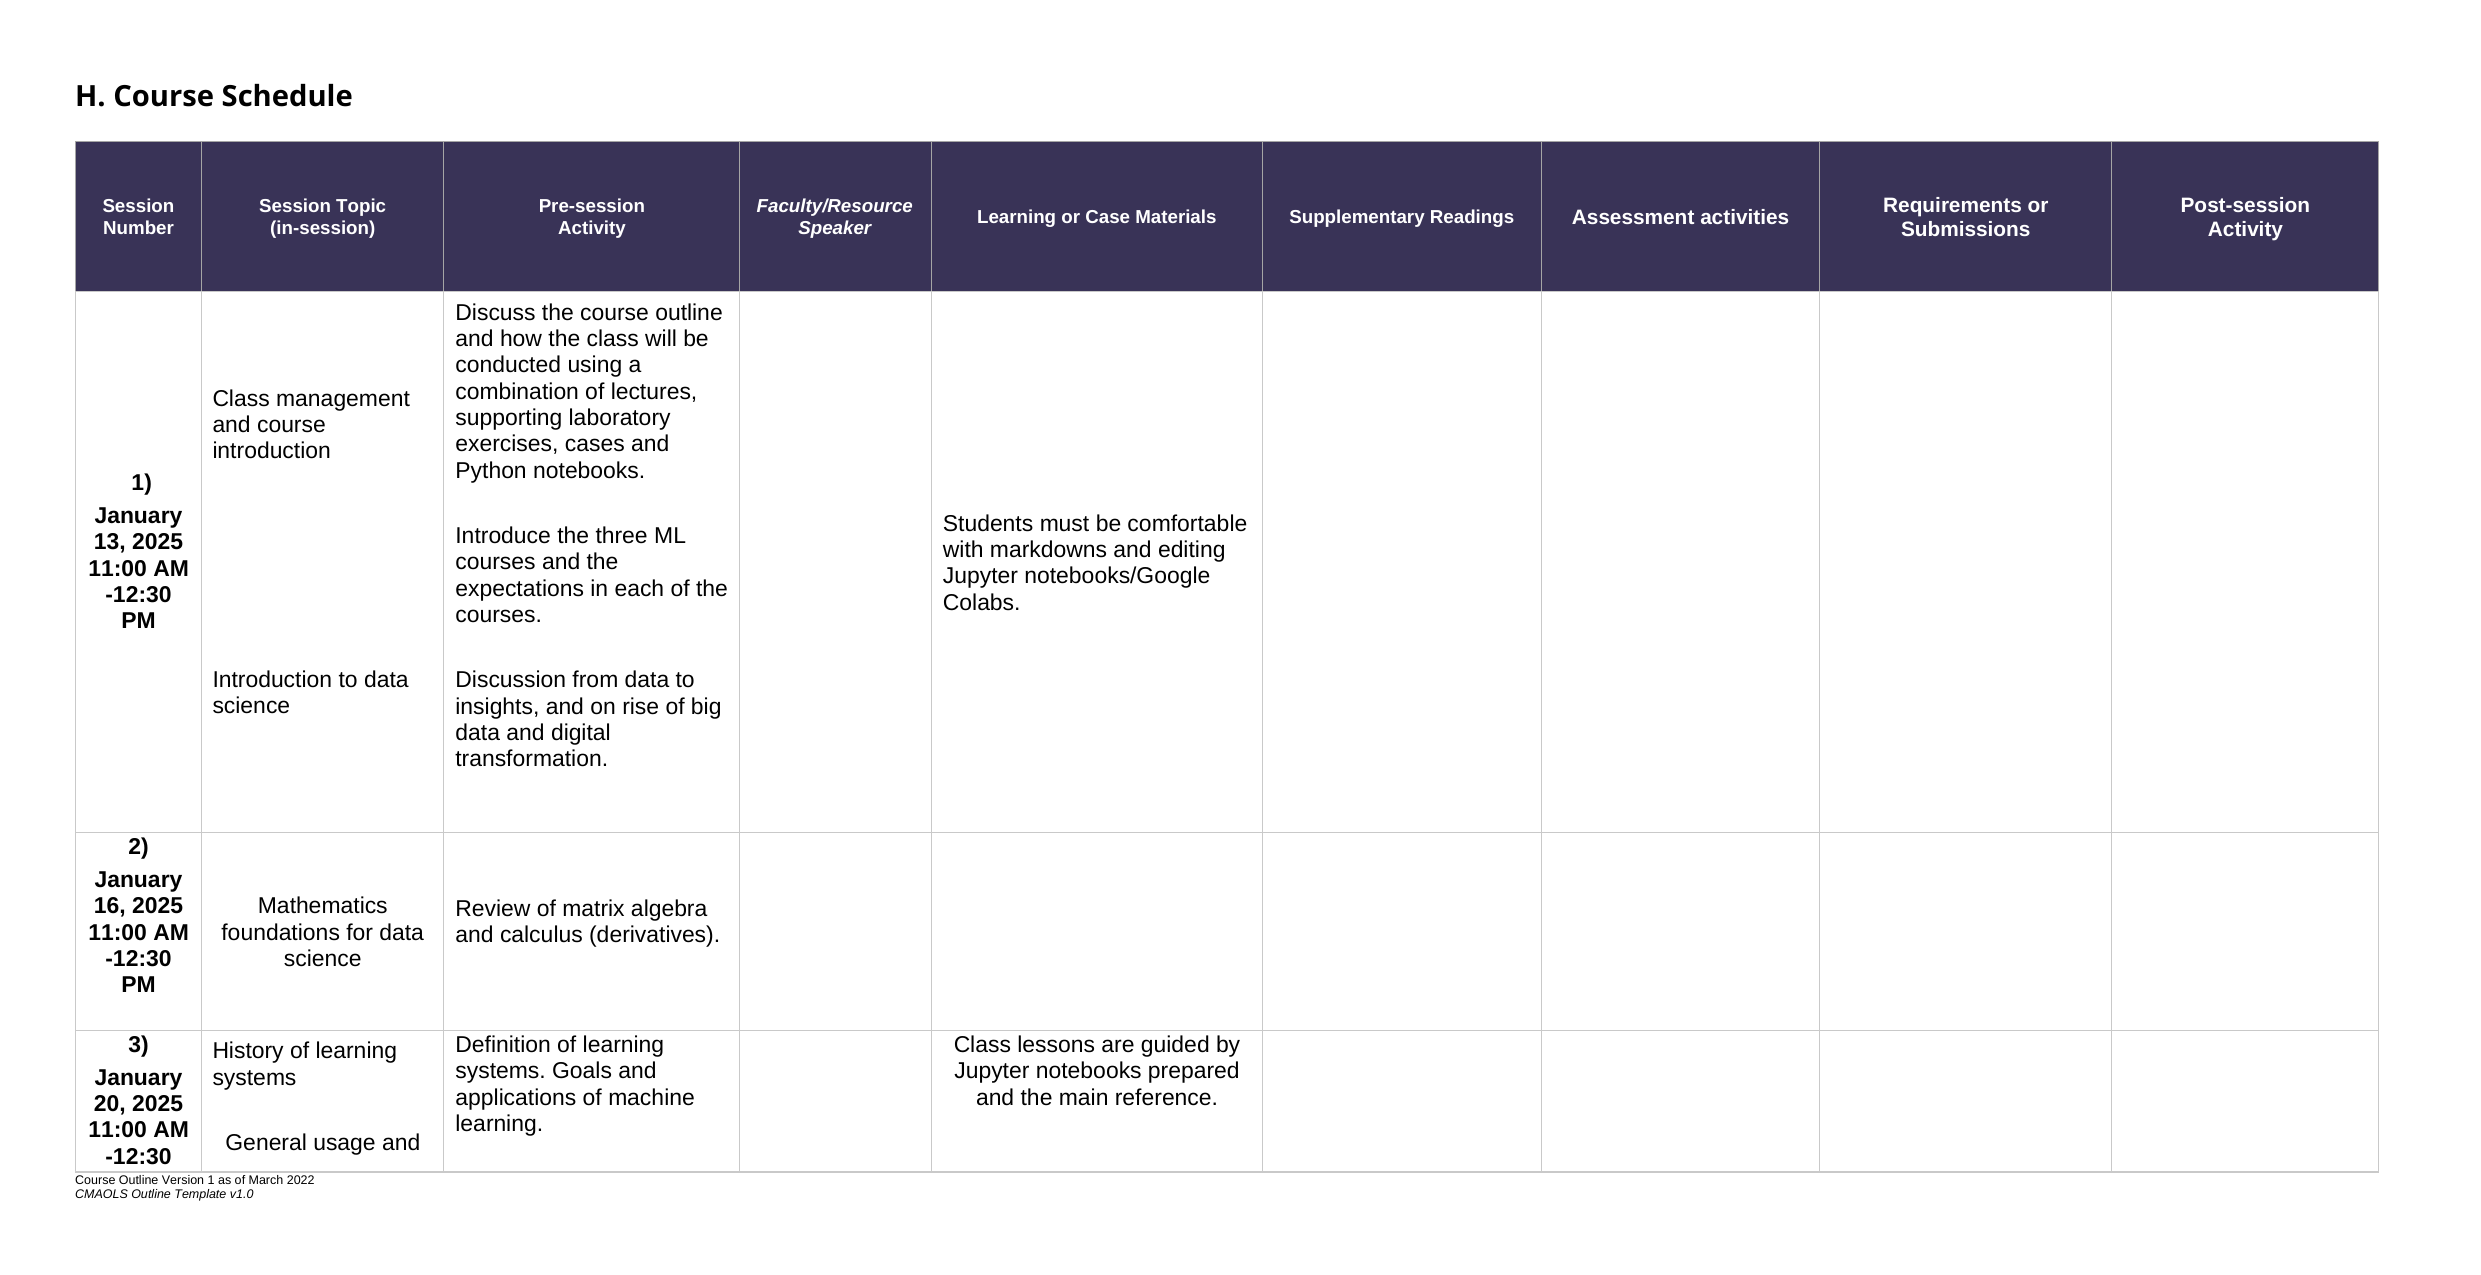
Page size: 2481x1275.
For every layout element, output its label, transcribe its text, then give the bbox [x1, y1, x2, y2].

table_cell Mathematics foundations for data science [202, 833, 443, 1030]
table_header Requirements or Submissions [1820, 142, 2111, 291]
table_header Post-session Activity [2112, 142, 2378, 291]
table_cell [1820, 1031, 2111, 1171]
table_cell [740, 292, 931, 832]
table_cell [1263, 833, 1541, 1030]
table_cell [932, 1031, 1262, 1171]
table_header Session Topic (in-session) [202, 142, 443, 291]
table_cell [1263, 1031, 1541, 1171]
table_header Session Number [76, 142, 201, 291]
table_header Pre-session Activity [444, 142, 739, 291]
table_cell [1263, 292, 1541, 832]
table_cell [1542, 292, 1819, 832]
table_header Faculty/Resource Speaker [740, 142, 931, 291]
table_cell [1542, 833, 1819, 1030]
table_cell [76, 1031, 201, 1171]
table_cell Discuss the course outline and how the class will be conducted using a combination of lectures, supporting laboratory exercises, cases and Python notebooks. Introduce the three ML courses and the expectations in each of the courses. Discussion from data to insights, and on rise of big data and digital transformation. [444, 292, 739, 832]
table_cell 1) January 13, 2025 11:00 AM -12:30 PM [76, 292, 201, 832]
table_header Assessment activities [1542, 142, 1819, 291]
table_header Supplementary Readings [1263, 142, 1541, 291]
table_cell 2) January 16, 2025 11:00 AM -12:30 PM [76, 833, 201, 1030]
table_header Learning or Case Materials [932, 142, 1262, 291]
table_cell [2112, 292, 2378, 832]
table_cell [444, 1031, 739, 1171]
table_cell Students must be comfortable with markdowns and editing Jupyter notebooks/Google Colabs. [932, 292, 1262, 832]
table_cell [1542, 1031, 1819, 1171]
table_cell [740, 833, 931, 1030]
table_cell [932, 833, 1262, 1030]
table_cell Class management and course introduction Introduction to data science [202, 292, 443, 832]
text H. Course Schedule [75, 75, 2405, 141]
table_cell [1820, 292, 2111, 832]
table_cell [2112, 1031, 2378, 1171]
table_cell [202, 1031, 443, 1171]
table_cell [740, 1031, 931, 1171]
table_cell Review of matrix algebra and calculus (derivatives). [444, 833, 739, 1030]
table_cell [1820, 833, 2111, 1030]
table_cell [2112, 833, 2378, 1030]
